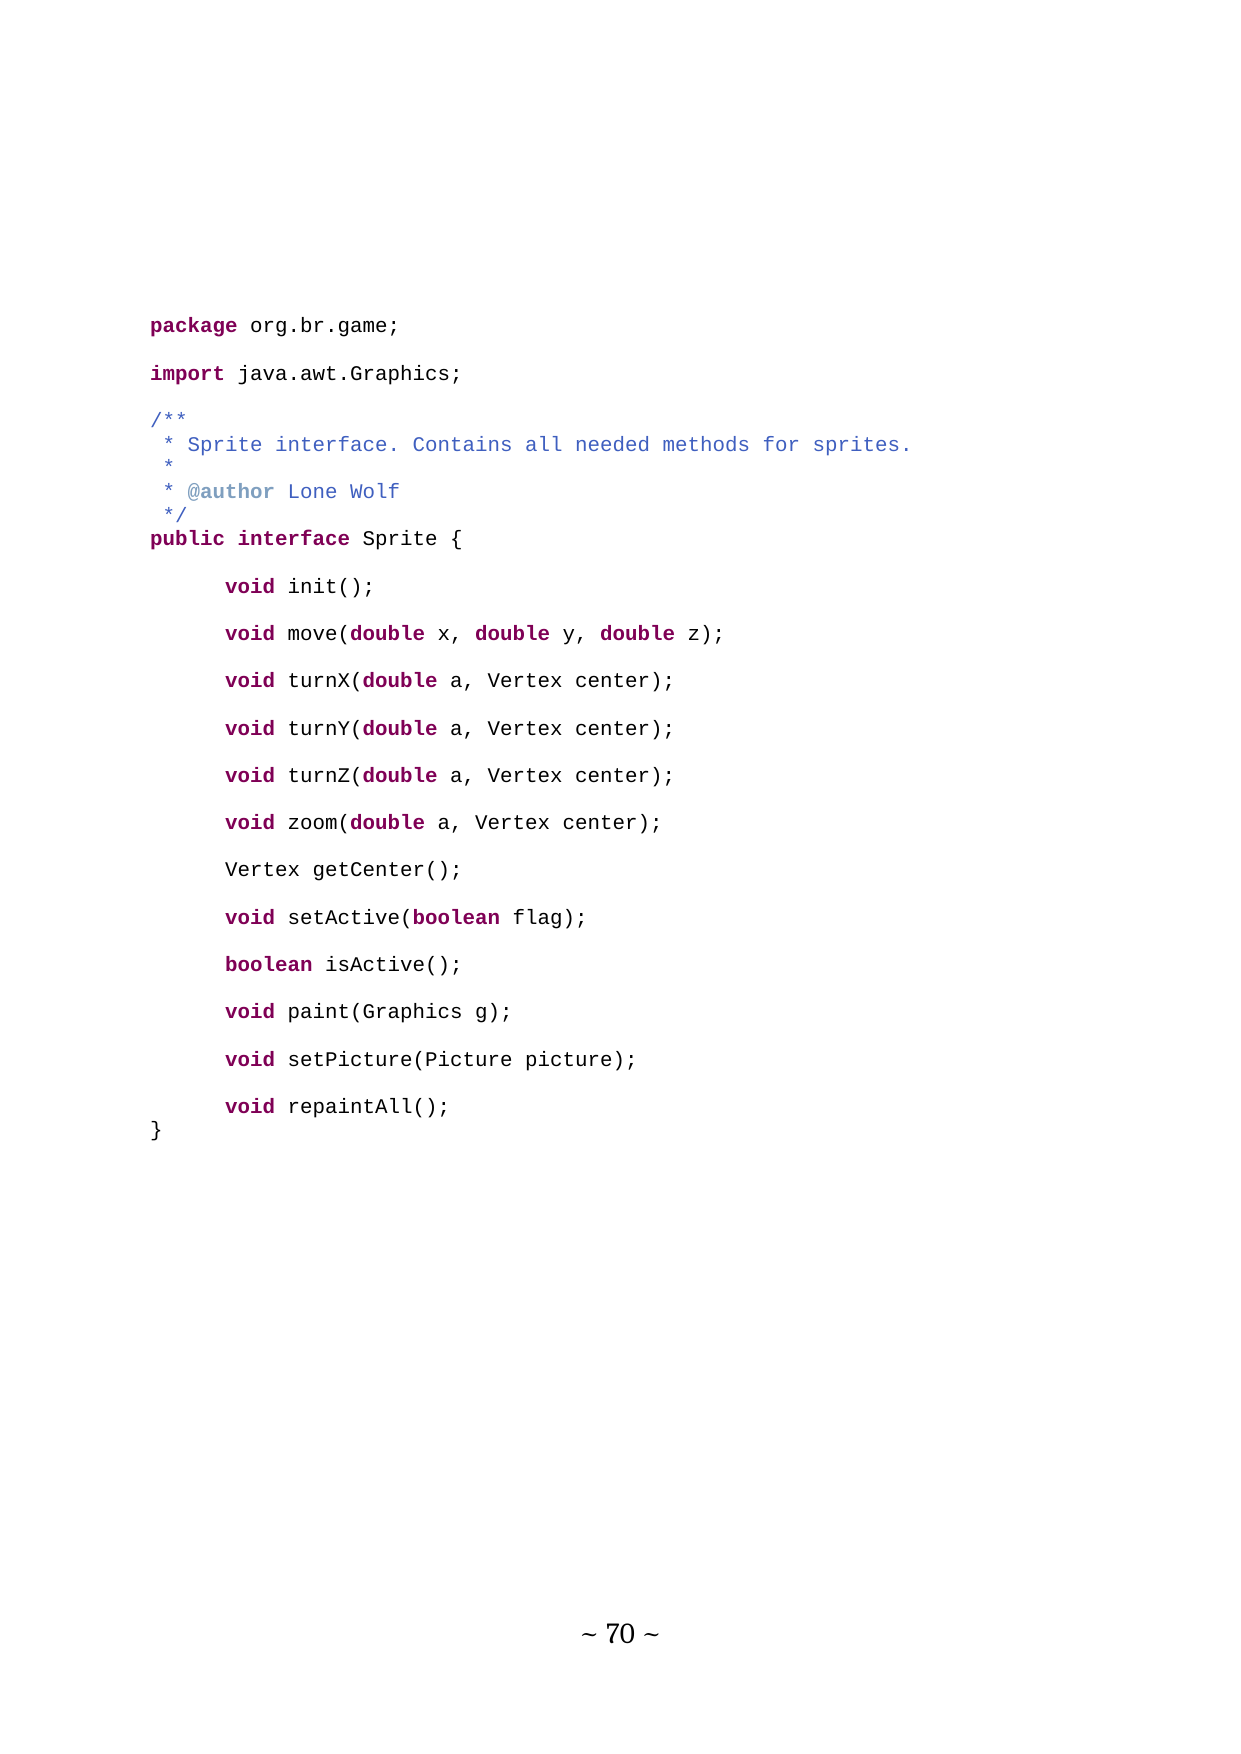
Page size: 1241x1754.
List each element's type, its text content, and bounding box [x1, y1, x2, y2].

text void repaintAll(); [150, 1096, 1090, 1119]
text Vertex getCenter(); [150, 859, 1090, 883]
text } [150, 1119, 1090, 1143]
text * Sprite interface. Contains all needed methods for sprites. [150, 434, 1090, 457]
text void move(double x, double y, double z); [150, 623, 1090, 647]
text void turnZ(double a, Vertex center); [150, 765, 1090, 788]
text void init(); [150, 576, 1090, 599]
text void setPicture(Picture picture); [150, 1048, 1090, 1072]
text void turnX(double a, Vertex center); [150, 670, 1090, 694]
text import java.awt.Graphics; [150, 363, 1090, 386]
text boolean isActive(); [150, 954, 1090, 978]
text void turnY(double a, Vertex center); [150, 717, 1090, 741]
text void setActive(boolean flag); [150, 907, 1090, 930]
text void zoom(double a, Vertex center); [150, 812, 1090, 836]
text /** [150, 410, 1090, 434]
text * [150, 457, 1090, 481]
text * @author Lone Wolf [150, 481, 1090, 505]
text package org.br.game; [150, 316, 1090, 339]
text */ [150, 505, 1090, 528]
text void paint(Graphics g); [150, 1001, 1090, 1025]
text public interface Sprite { [150, 528, 1090, 552]
